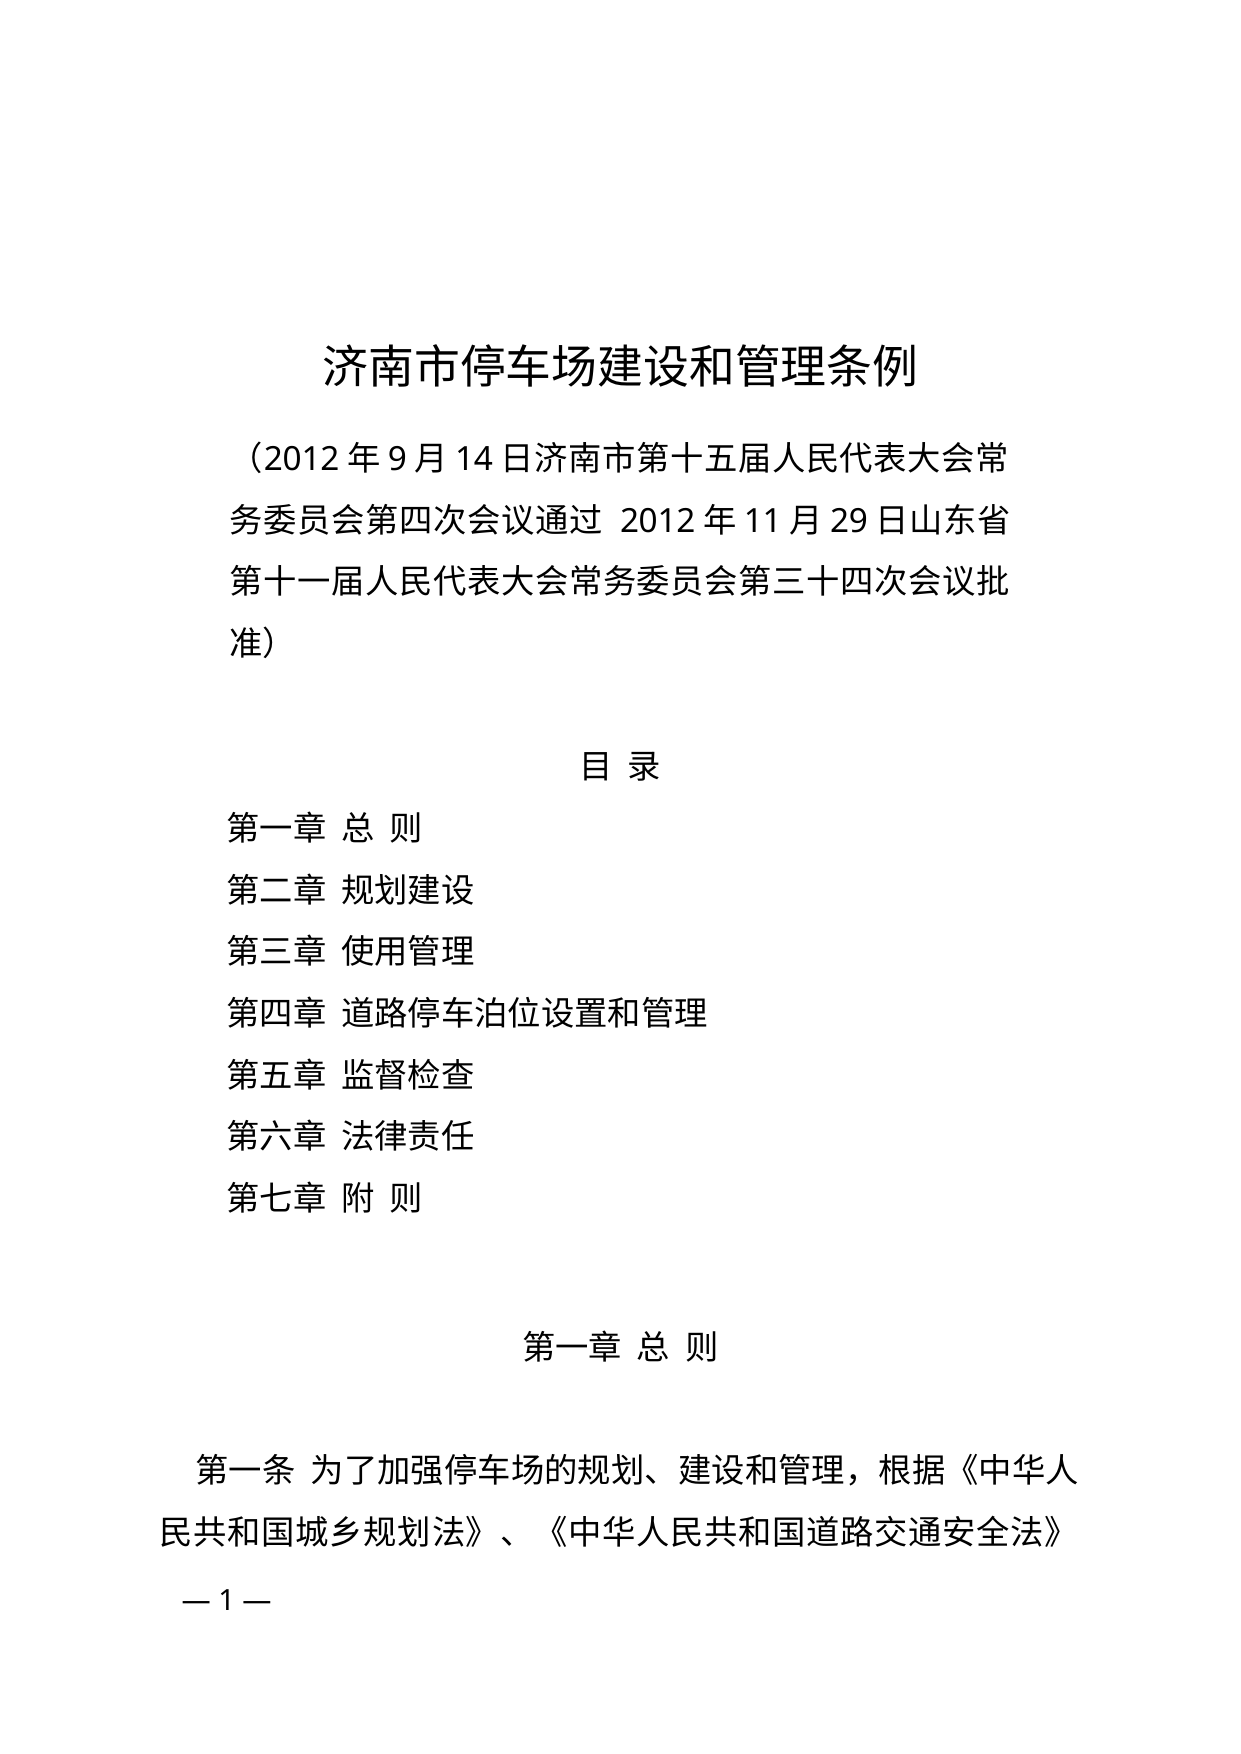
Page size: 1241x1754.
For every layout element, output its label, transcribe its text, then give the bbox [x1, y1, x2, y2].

text 第七章 附 则 [159, 1161, 1081, 1223]
text 第一章 总 则 [159, 791, 1081, 853]
text 第一章 总 则 [159, 1310, 1081, 1371]
text （2012年9月14日济南市第十五届人民代表大会常务委员会第四次会议通过 2012年11月29日山东省第十一届人民代表大会常务委员会第三十四次会议批准） [229, 421, 1011, 668]
text 济南市停车场建设和管理条例 [159, 334, 1081, 396]
text 第五章 监督检查 [159, 1038, 1081, 1099]
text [159, 1433, 1081, 1556]
text 第四章 道路停车泊位设置和管理 [159, 976, 1081, 1038]
text 第六章 法律责任 [159, 1099, 1081, 1161]
text 第三章 使用管理 [159, 914, 1081, 976]
text 目 录 [159, 729, 1081, 791]
text 第二章 规划建设 [159, 853, 1081, 914]
